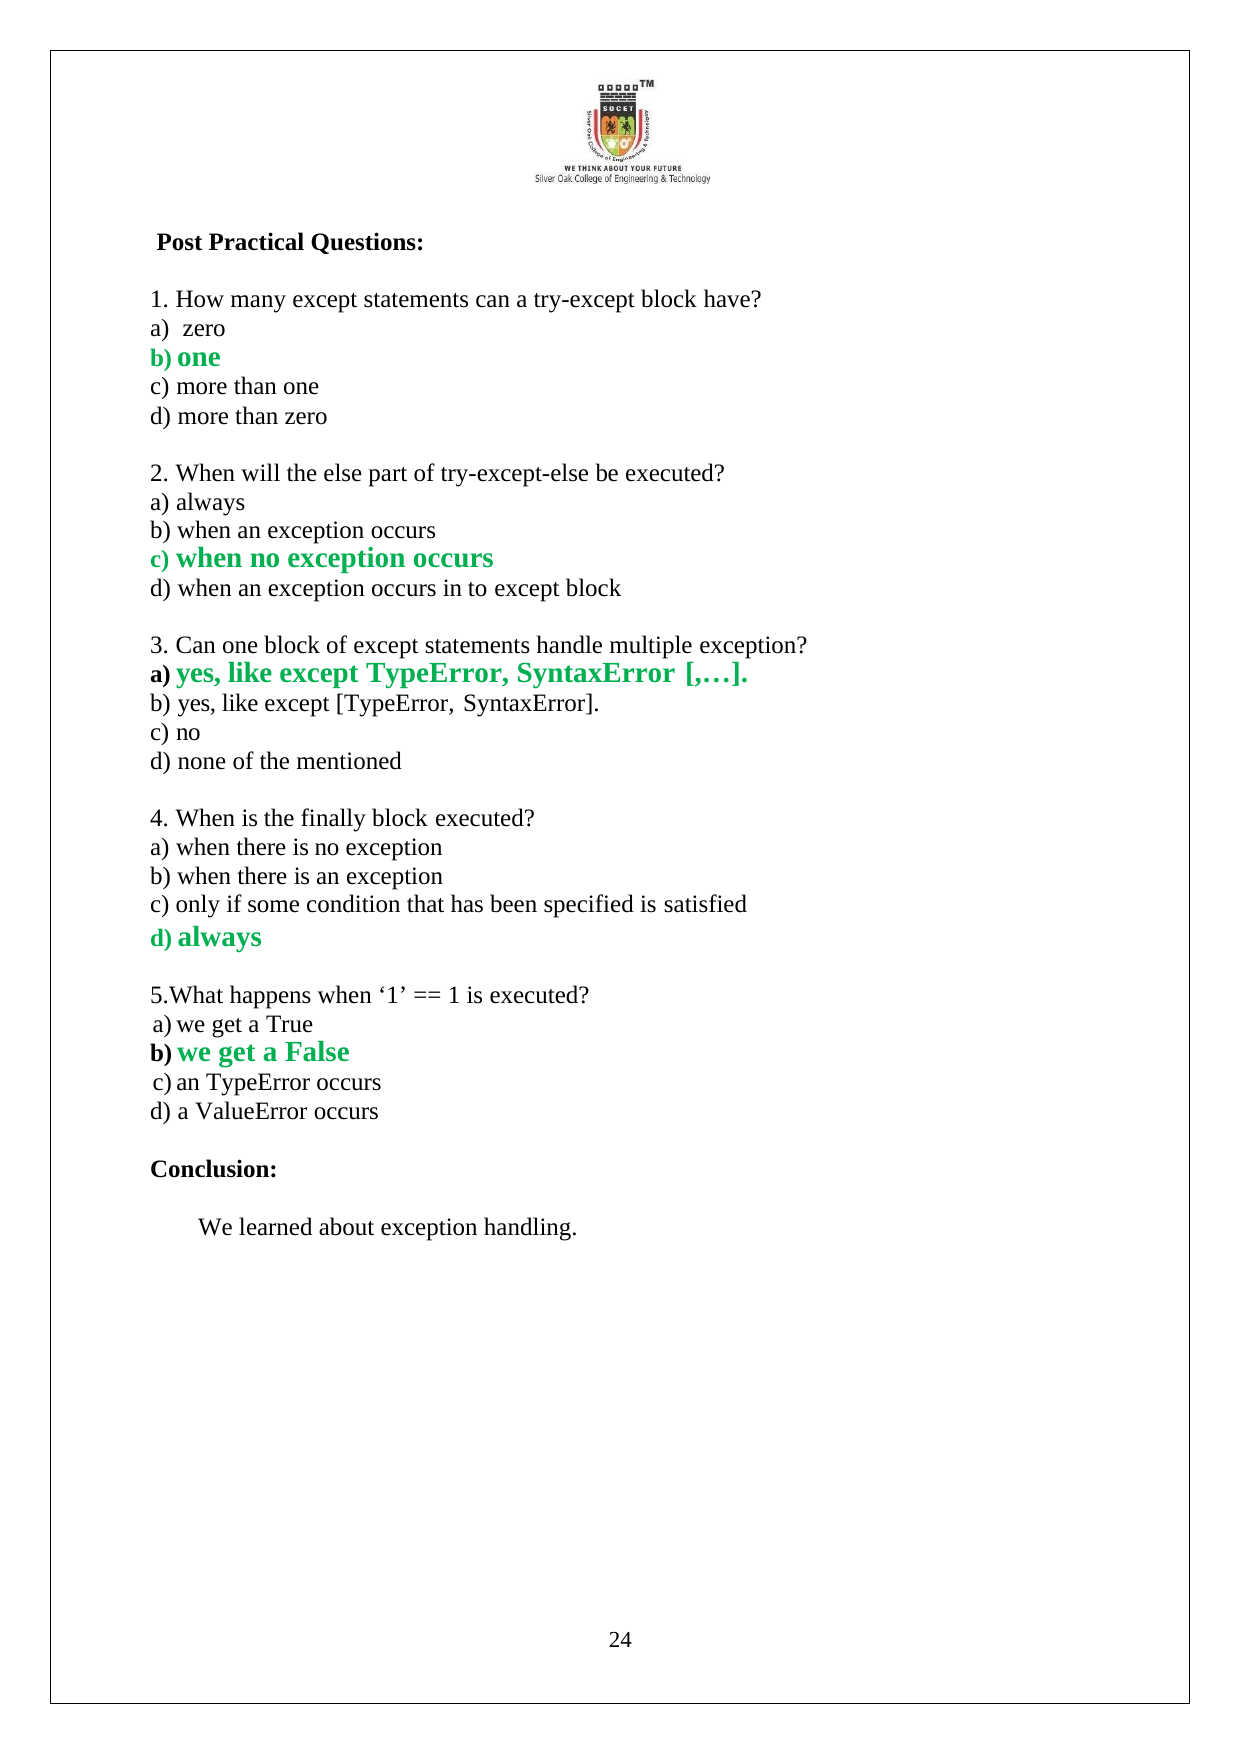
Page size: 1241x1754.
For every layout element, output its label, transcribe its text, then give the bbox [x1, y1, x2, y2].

list when no exception occurs [150, 544, 1121, 573]
list when there is no exception [150, 832, 1121, 861]
list yes, like except TypeError, SyntaxError [,…]. [150, 659, 1121, 688]
list when an exception occurs [150, 516, 1121, 544]
list we get a True [152, 1010, 1121, 1038]
list When will the else part of try-except-else be executed? [150, 458, 1121, 487]
list How many except statements can a try-except block have? [150, 284, 1121, 313]
list an TypeError occurs [152, 1067, 1121, 1096]
picture [534, 79, 711, 184]
subtitle Conclusion: [150, 1154, 1121, 1183]
text We learned about exception handling. [123, 1212, 1121, 1240]
list a ValueError occurs [150, 1096, 1121, 1125]
list yes, like except [TypeError, SyntaxError]. [150, 688, 1121, 717]
list we get a False [150, 1038, 1121, 1067]
list when an exception occurs in to except block [150, 573, 1121, 602]
list when there is an exception [150, 861, 1121, 890]
list none of the mentioned [150, 746, 1121, 775]
subtitle Post Practical Questions: [156, 227, 1121, 256]
list one [150, 343, 1121, 372]
list more than zero [150, 401, 1121, 429]
list zero [150, 313, 1121, 342]
list When is the finally block executed? [150, 804, 1121, 832]
list always [150, 919, 1121, 952]
list What happens when ‘1’ == 1 is executed? [150, 981, 1121, 1010]
list only if some condition that has been specified is satisfied [150, 890, 1121, 918]
list no [150, 717, 1121, 746]
list Can one block of except statements handle multiple exception? [150, 631, 1121, 659]
list more than one [150, 372, 1121, 401]
list always [150, 487, 1121, 516]
